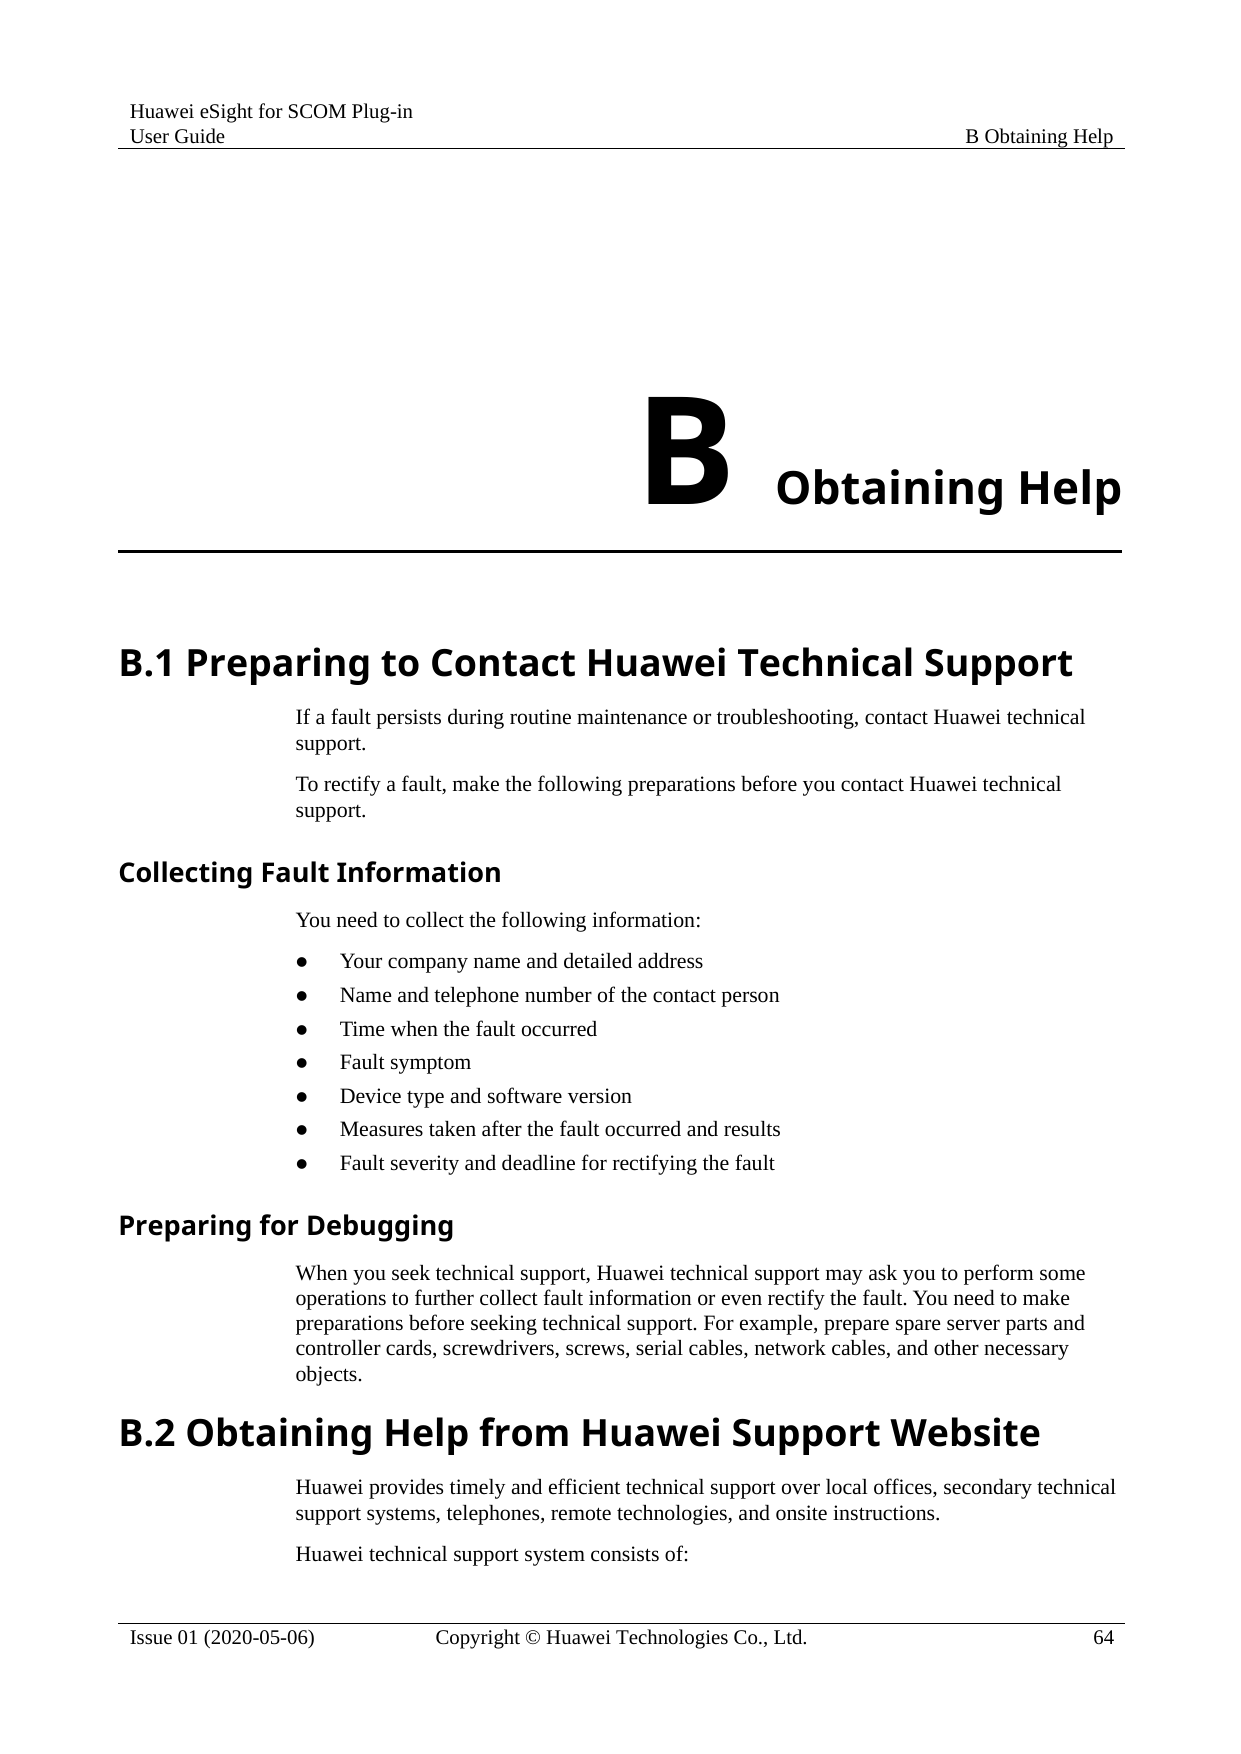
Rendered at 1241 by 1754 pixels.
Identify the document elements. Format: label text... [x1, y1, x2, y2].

text Huawei provides timely and efficient technical support over local offices, secondary technical support systems, telephones, remote technologies, and onsite instructions. [295, 1474, 1122, 1525]
text Huawei technical support system consists of: [295, 1541, 1122, 1567]
list Device type and software version [295, 1083, 1122, 1108]
text When you seek technical support, Huawei technical support may ask you to perform some operations to further collect fault information or even rectify the fault. You need to make preparations before seeking technical support. For example, prepare spare server parts and controller cards, screwdrivers, screws, serial cables, network cables, and other necessary objects. [295, 1260, 1122, 1386]
list Fault severity and deadline for rectifying the fault [295, 1150, 1122, 1175]
text To rectify a fault, make the following preparations before you contact Huawei technical support. [295, 771, 1122, 822]
list Fault symptom [295, 1049, 1122, 1074]
subtitle Obtaining Help [118, 344, 1122, 550]
text If a fault persists during routine maintenance or troubleshooting, contact Huawei technical support. [295, 704, 1122, 755]
text You need to collect the following information: [295, 907, 1122, 932]
list Name and telephone number of the contact person [295, 982, 1122, 1007]
text Collecting Fault Information [118, 853, 1122, 890]
list Measures taken after the fault occurred and results [295, 1116, 1122, 1141]
list Time when the fault occurred [295, 1016, 1122, 1041]
subtitle Preparing to Contact Huawei Technical Support [118, 637, 1122, 688]
subtitle Obtaining Help from Huawei Support Website [118, 1407, 1122, 1458]
list Your company name and detailed address [295, 948, 1122, 974]
text Preparing for Debugging [118, 1206, 1122, 1243]
